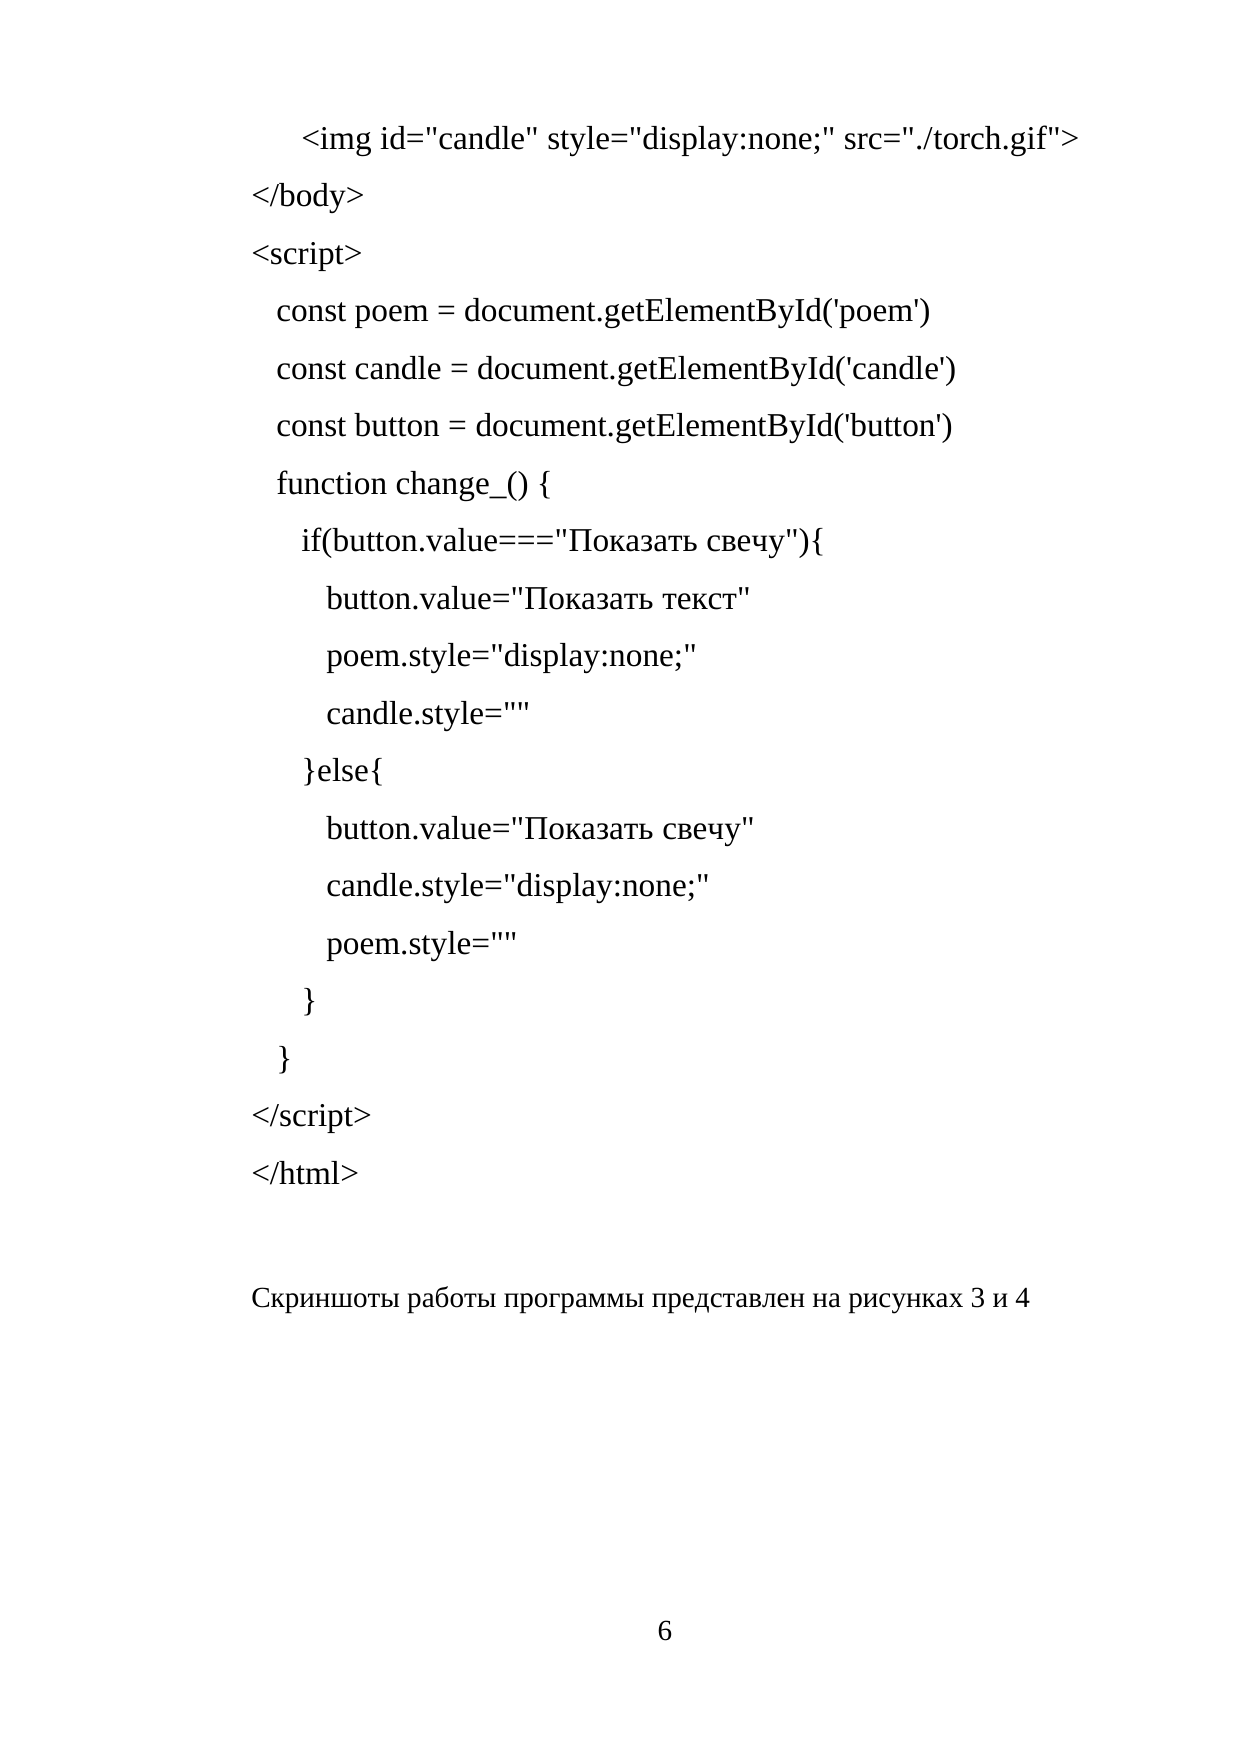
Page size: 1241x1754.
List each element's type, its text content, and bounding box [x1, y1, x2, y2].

text button.value="Показать текст" [251, 578, 1152, 616]
text </body> [251, 176, 1152, 214]
text } [251, 1038, 1152, 1076]
text } [251, 981, 1152, 1019]
text Скриншоты работы программы представлен на рисунках 3 и 4 [177, 1281, 1152, 1314]
text if(button.value==="Показать свечу"){ [251, 521, 1152, 559]
text <img id="candle" style="display:none;" src="./torch.gif"> [251, 118, 1152, 156]
text </script> [251, 1096, 1152, 1134]
text candle.style="" [251, 693, 1152, 731]
text </html> [251, 1153, 1152, 1191]
text candle.style="display:none;" [251, 866, 1152, 904]
text const poem = document.getElementById('poem') [251, 291, 1152, 329]
text }else{ [251, 751, 1152, 789]
text const candle = document.getElementById('candle') [251, 348, 1152, 386]
text <script> [251, 233, 1152, 271]
text poem.style="display:none;" [251, 636, 1152, 674]
text poem.style="" [251, 923, 1152, 961]
text const button = document.getElementById('button') [251, 406, 1152, 444]
text button.value="Показать свечу" [251, 808, 1152, 846]
text function change_() { [251, 463, 1152, 501]
